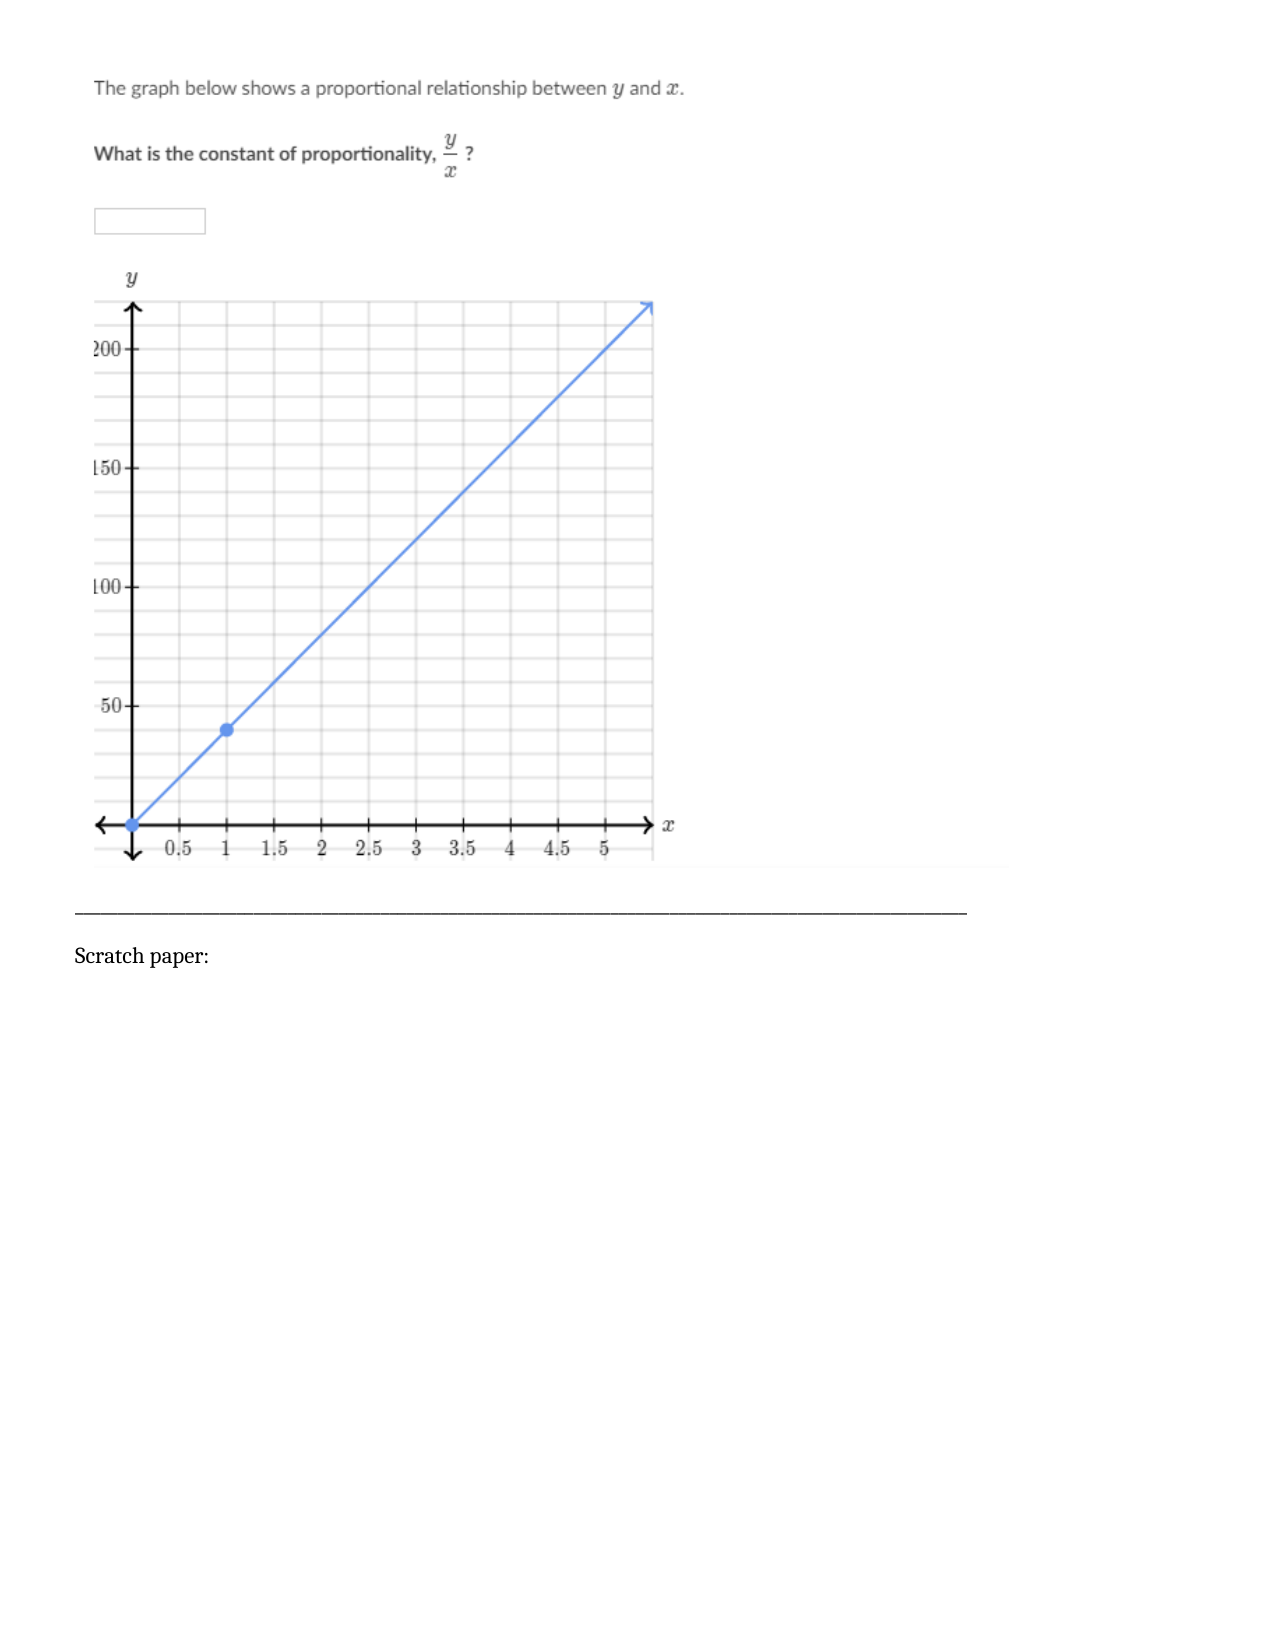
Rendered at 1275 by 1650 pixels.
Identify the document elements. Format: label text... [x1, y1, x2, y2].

text _________________________________________________________________________________________________________ [75, 892, 1200, 918]
text Scratch paper: [75, 943, 1200, 969]
picture [93, 75, 1009, 868]
